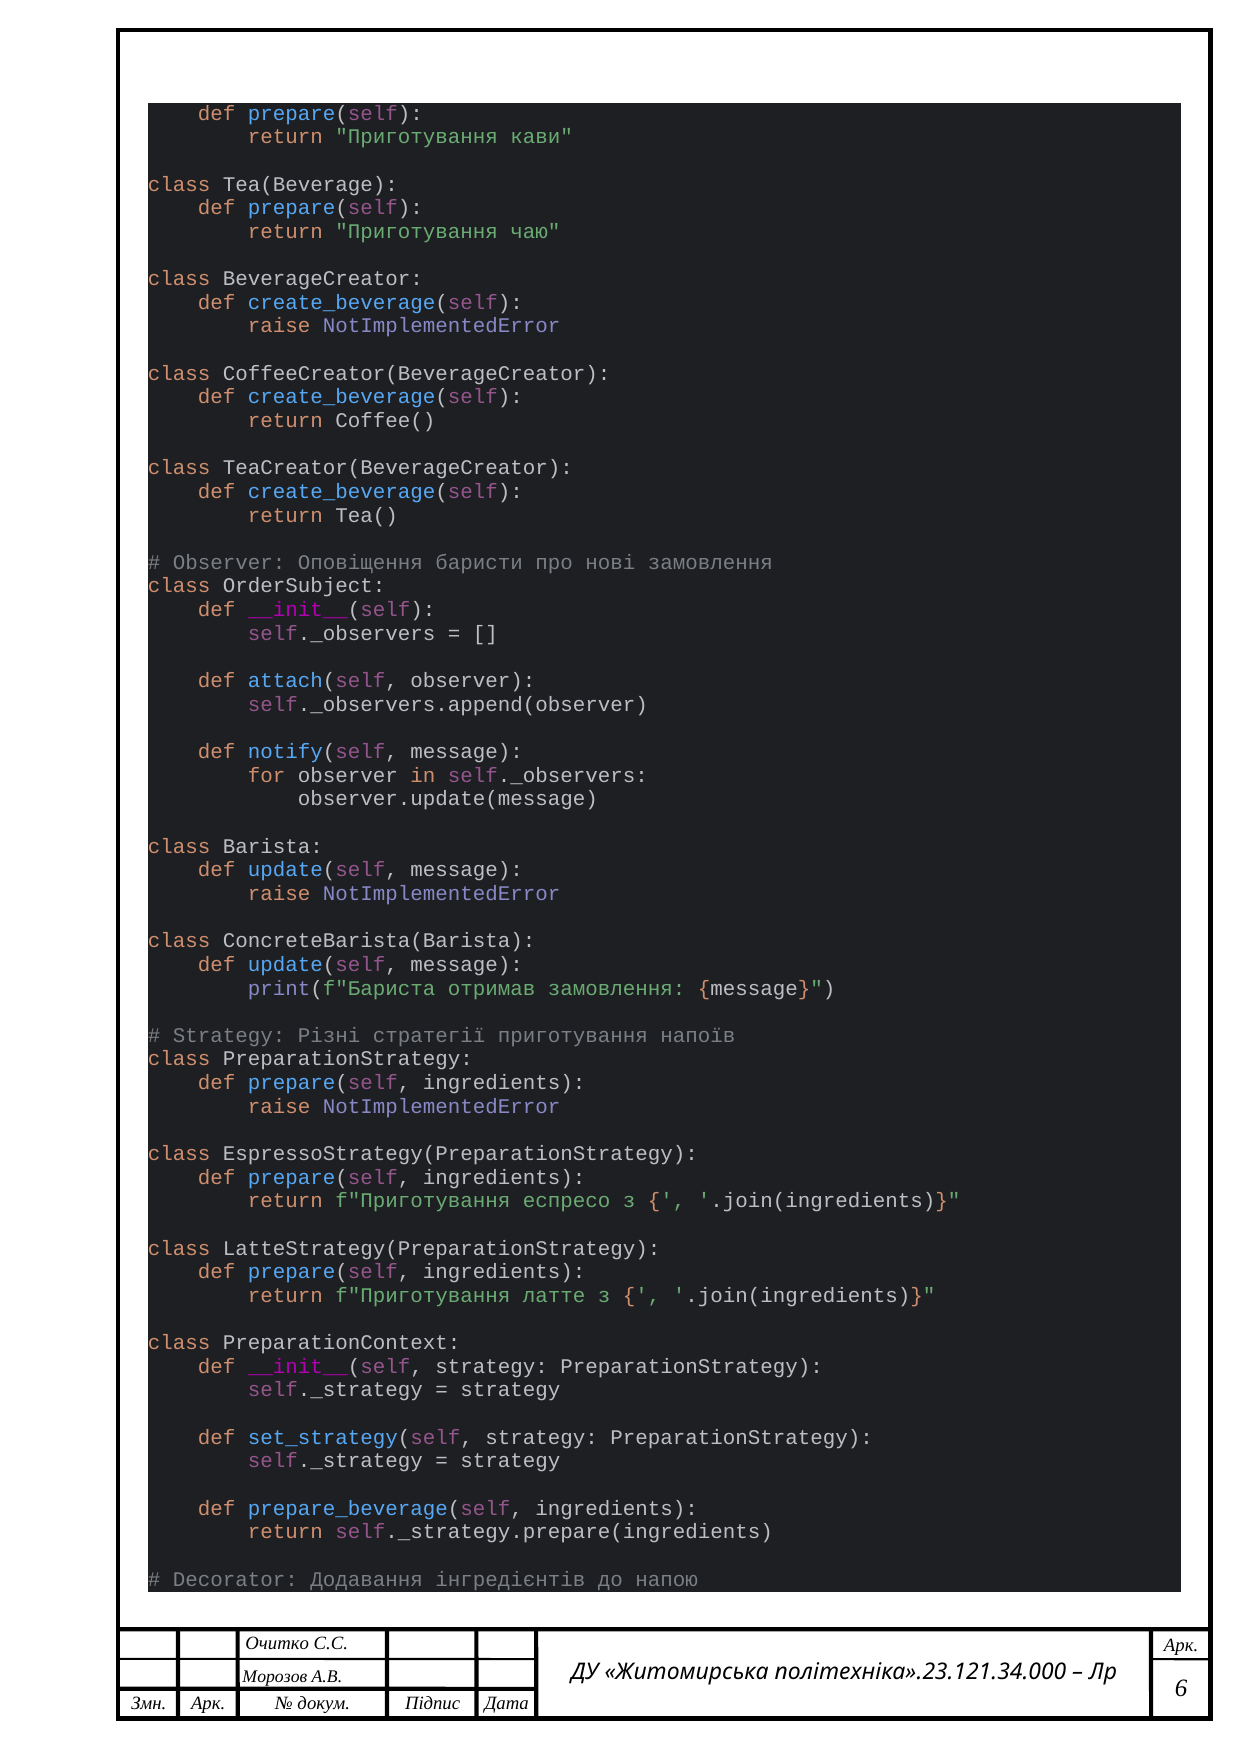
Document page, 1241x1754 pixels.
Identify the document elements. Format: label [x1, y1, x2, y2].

text [148, 103, 1181, 1592]
